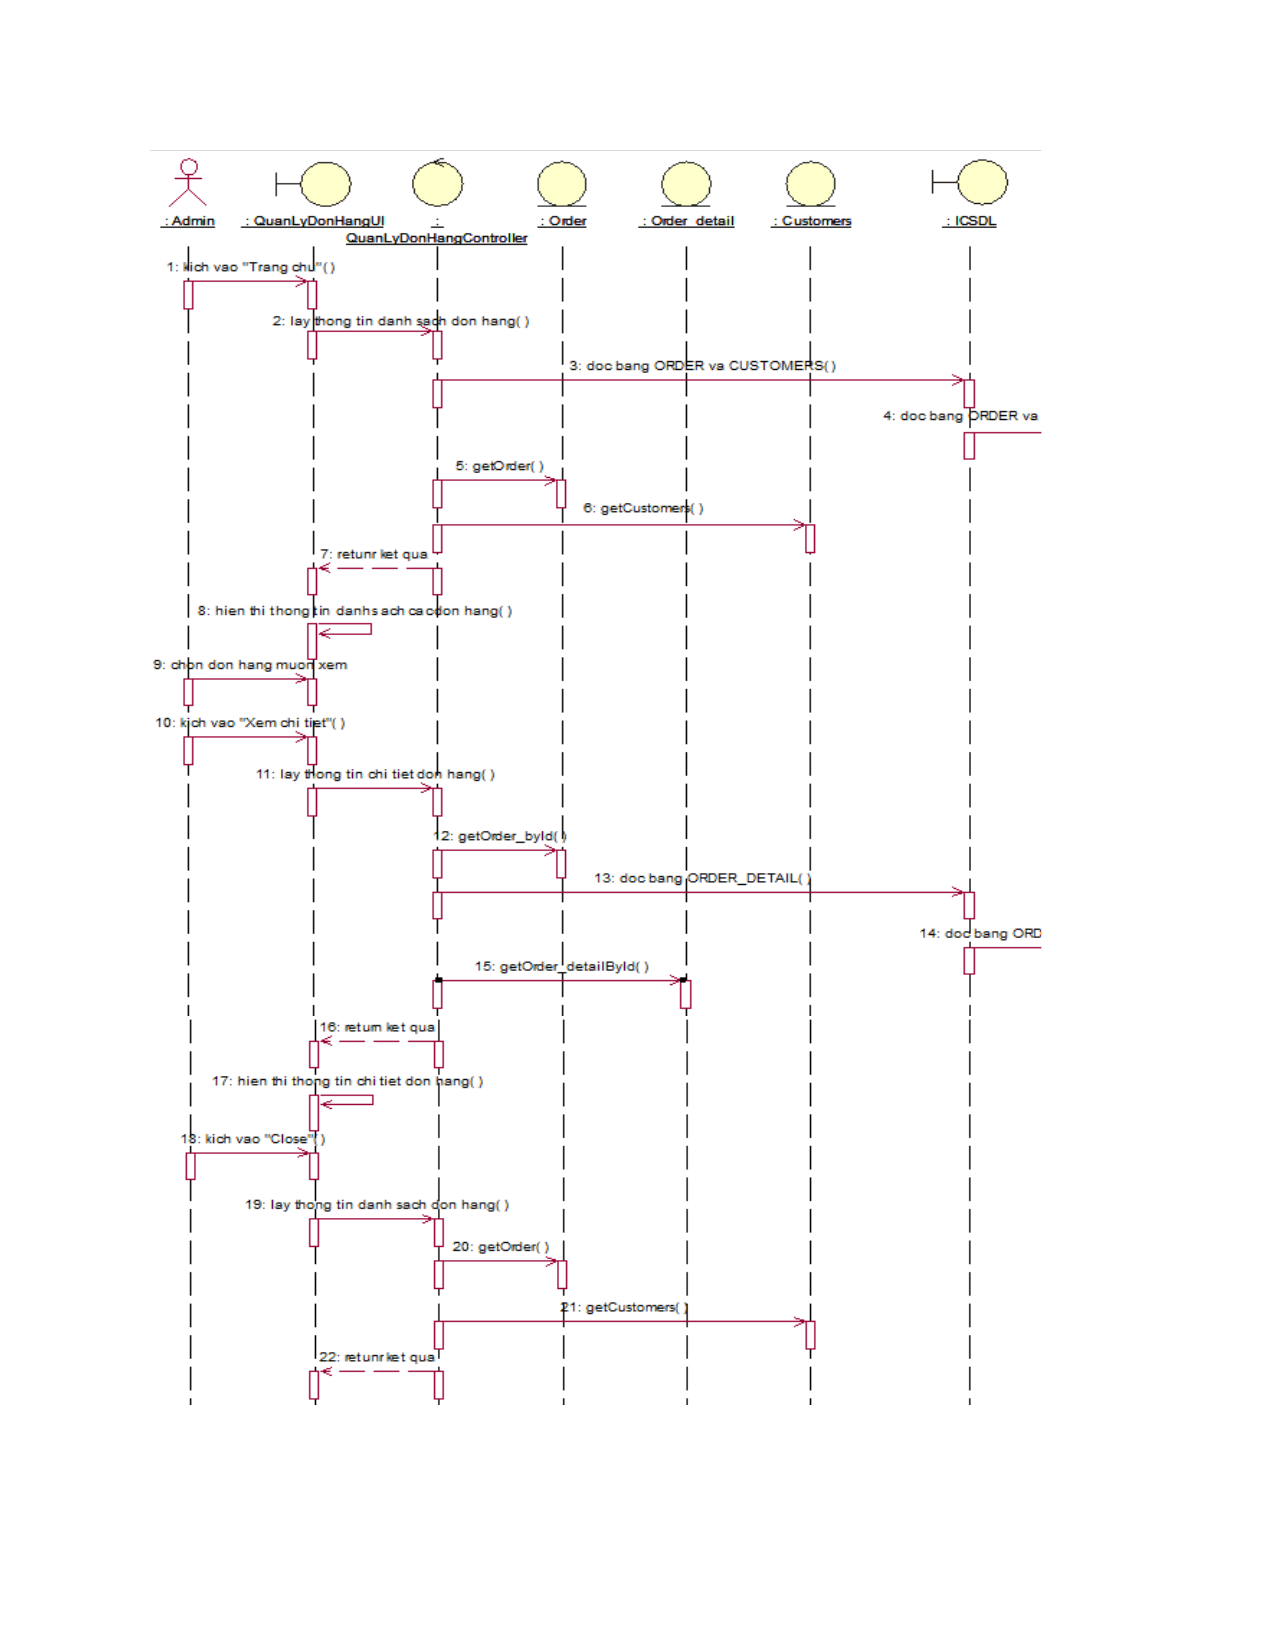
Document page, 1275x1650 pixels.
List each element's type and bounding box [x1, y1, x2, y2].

picture [150, 150, 1045, 1405]
